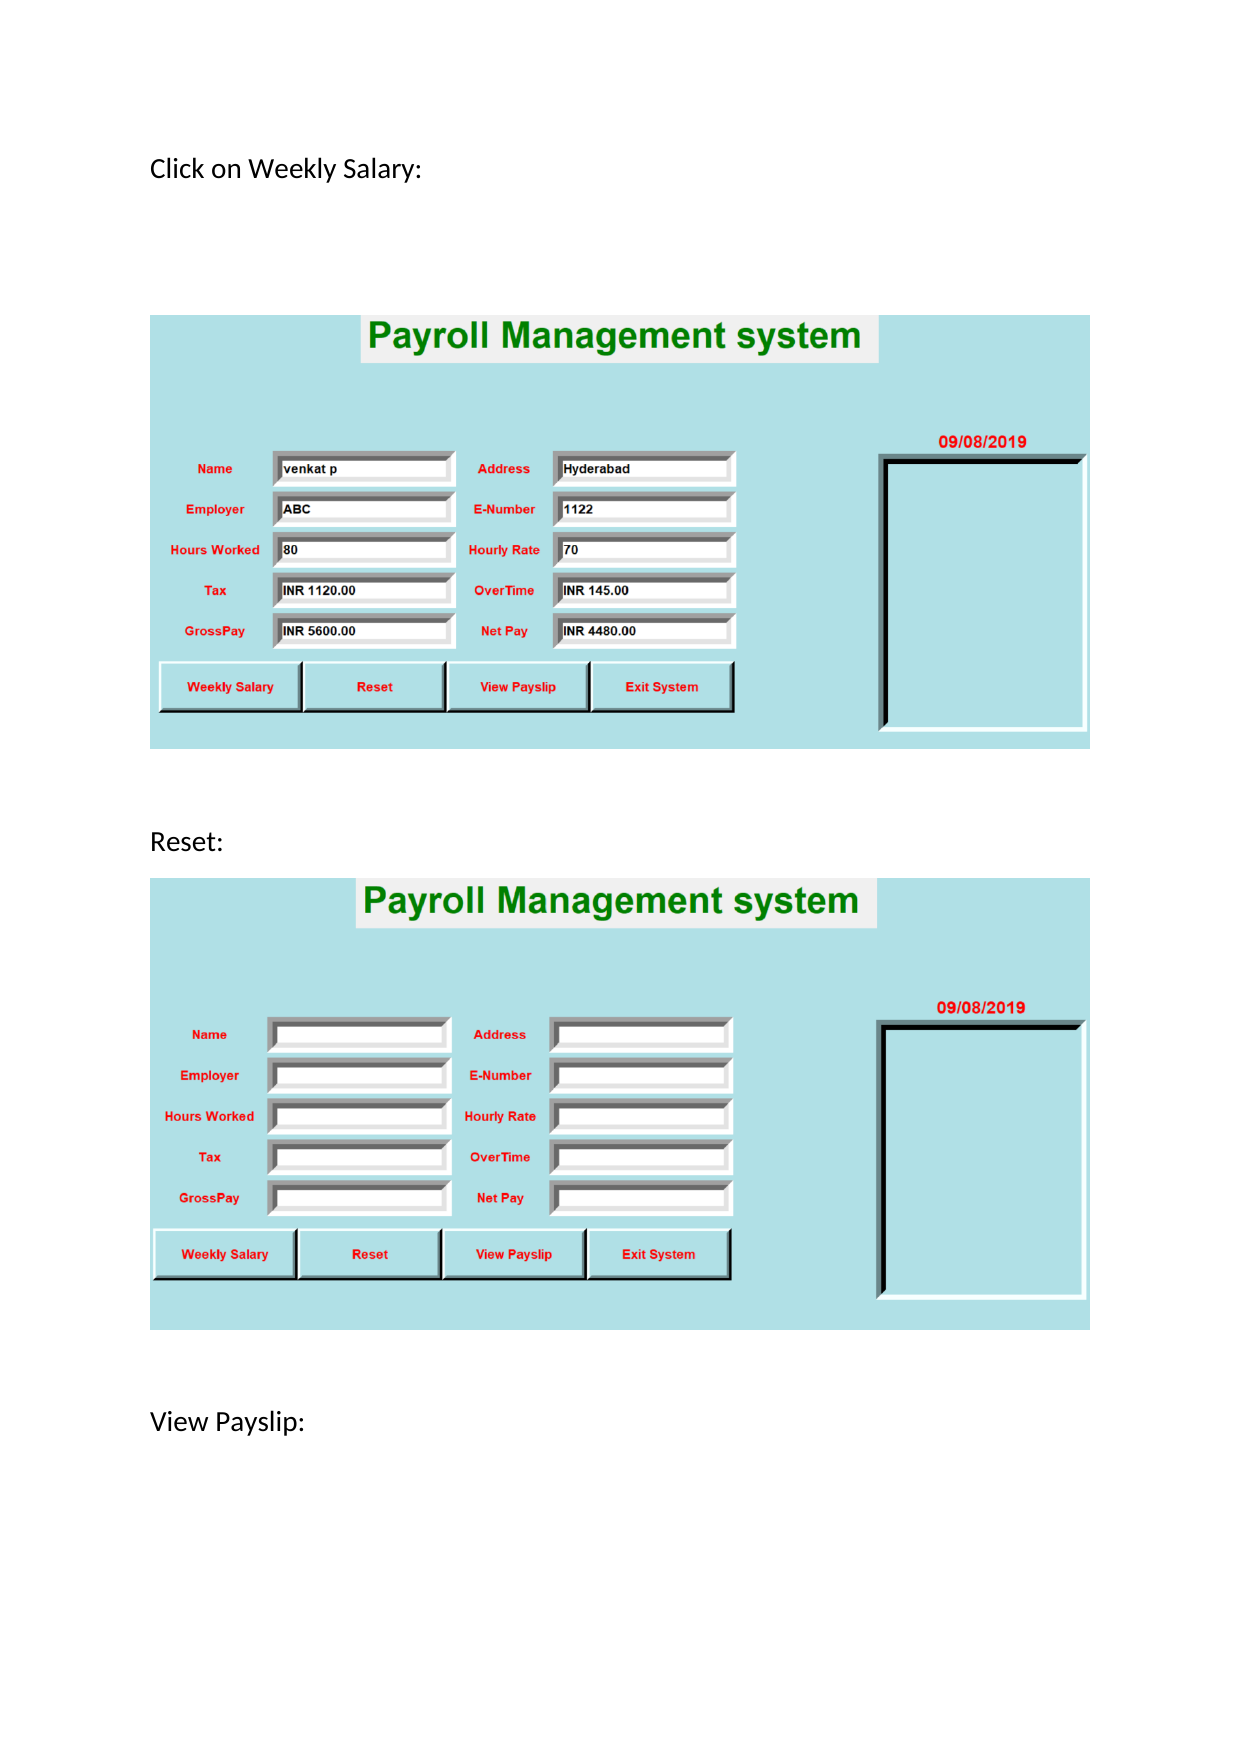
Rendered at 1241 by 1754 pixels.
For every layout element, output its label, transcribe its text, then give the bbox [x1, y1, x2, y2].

text Click on Weekly Salary: [150, 150, 1090, 186]
picture [150, 315, 1090, 749]
text Reset: [150, 823, 1090, 859]
picture [150, 878, 1090, 1330]
text View Payslip: [150, 1403, 1090, 1439]
